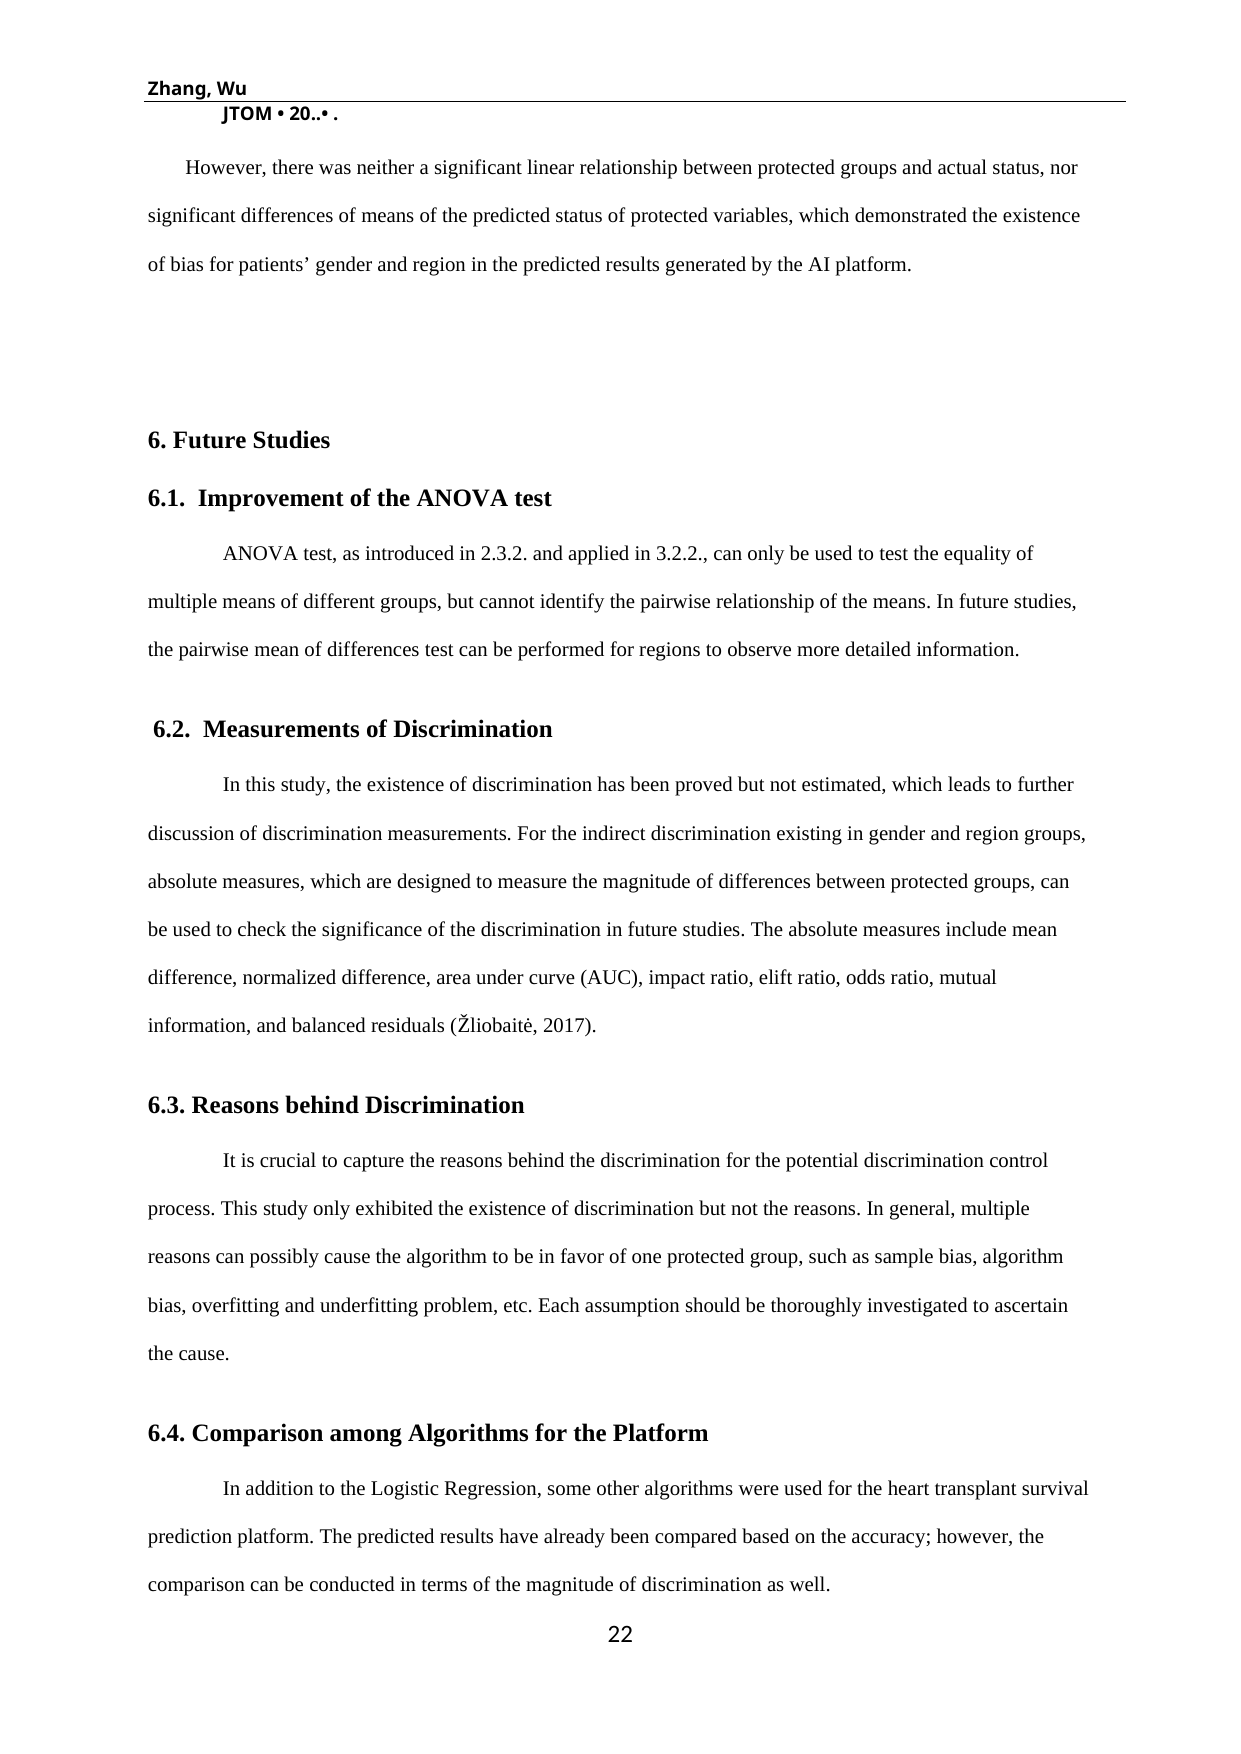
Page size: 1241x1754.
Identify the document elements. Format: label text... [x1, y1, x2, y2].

text ANOVA test, as introduced in 2.3.2. and applied in 3.2.2., can only be used to test the equality of multiple means of different groups, but cannot identify the pairwise relationship of the means. In future studies, the pairwise mean of differences test can be performed for regions to observe more detailed information. [148, 541, 1092, 661]
text 6.3. Reasons behind Discrimination [148, 1090, 1092, 1119]
text 6.2. Measurements of Discrimination [148, 714, 1092, 743]
text 6. Future Studies [148, 425, 1092, 454]
text In this study, the existence of discrimination has been proved but not estimated, which leads to further discussion of discrimination measurements. For the indirect discrimination existing in gender and region groups, absolute measures, which are designed to measure the magnitude of differences between protected groups, can be used to check the significance of the discrimination in future studies. The absolute measures include mean difference, normalized difference, area under curve (AUC), impact ratio, elift ratio, odds ratio, mutual information, and balanced residuals (Žliobaitė, 2017). [148, 772, 1092, 1037]
text In addition to the Logistic Regression, some other algorithms were used for the heart transplant survival prediction platform. The predicted results have already been compared based on the accuracy; however, the comparison can be conducted in terms of the magnitude of discrimination as well. [148, 1476, 1092, 1596]
text 6.1. Improvement of the ANOVA test [148, 483, 1092, 512]
text It is crucial to capture the reasons behind the discrimination for the potential discrimination control process. This study only exhibited the existence of discrimination but not the reasons. In general, multiple reasons can possibly cause the algorithm to be in favor of one protected group, such as sample bias, algorithm bias, overfitting and underfitting problem, etc. Each assumption should be thoroughly investigated to ascertain the cause. [148, 1148, 1092, 1365]
text However, there was neither a significant linear relationship between protected groups and actual status, nor significant differences of means of the predicted status of protected variables, which demonstrated the existence of bias for patients’ gender and region in the predicted results generated by the AI platform. [148, 155, 1092, 276]
text 6.4. Comparison among Algorithms for the Platform [148, 1418, 1092, 1447]
